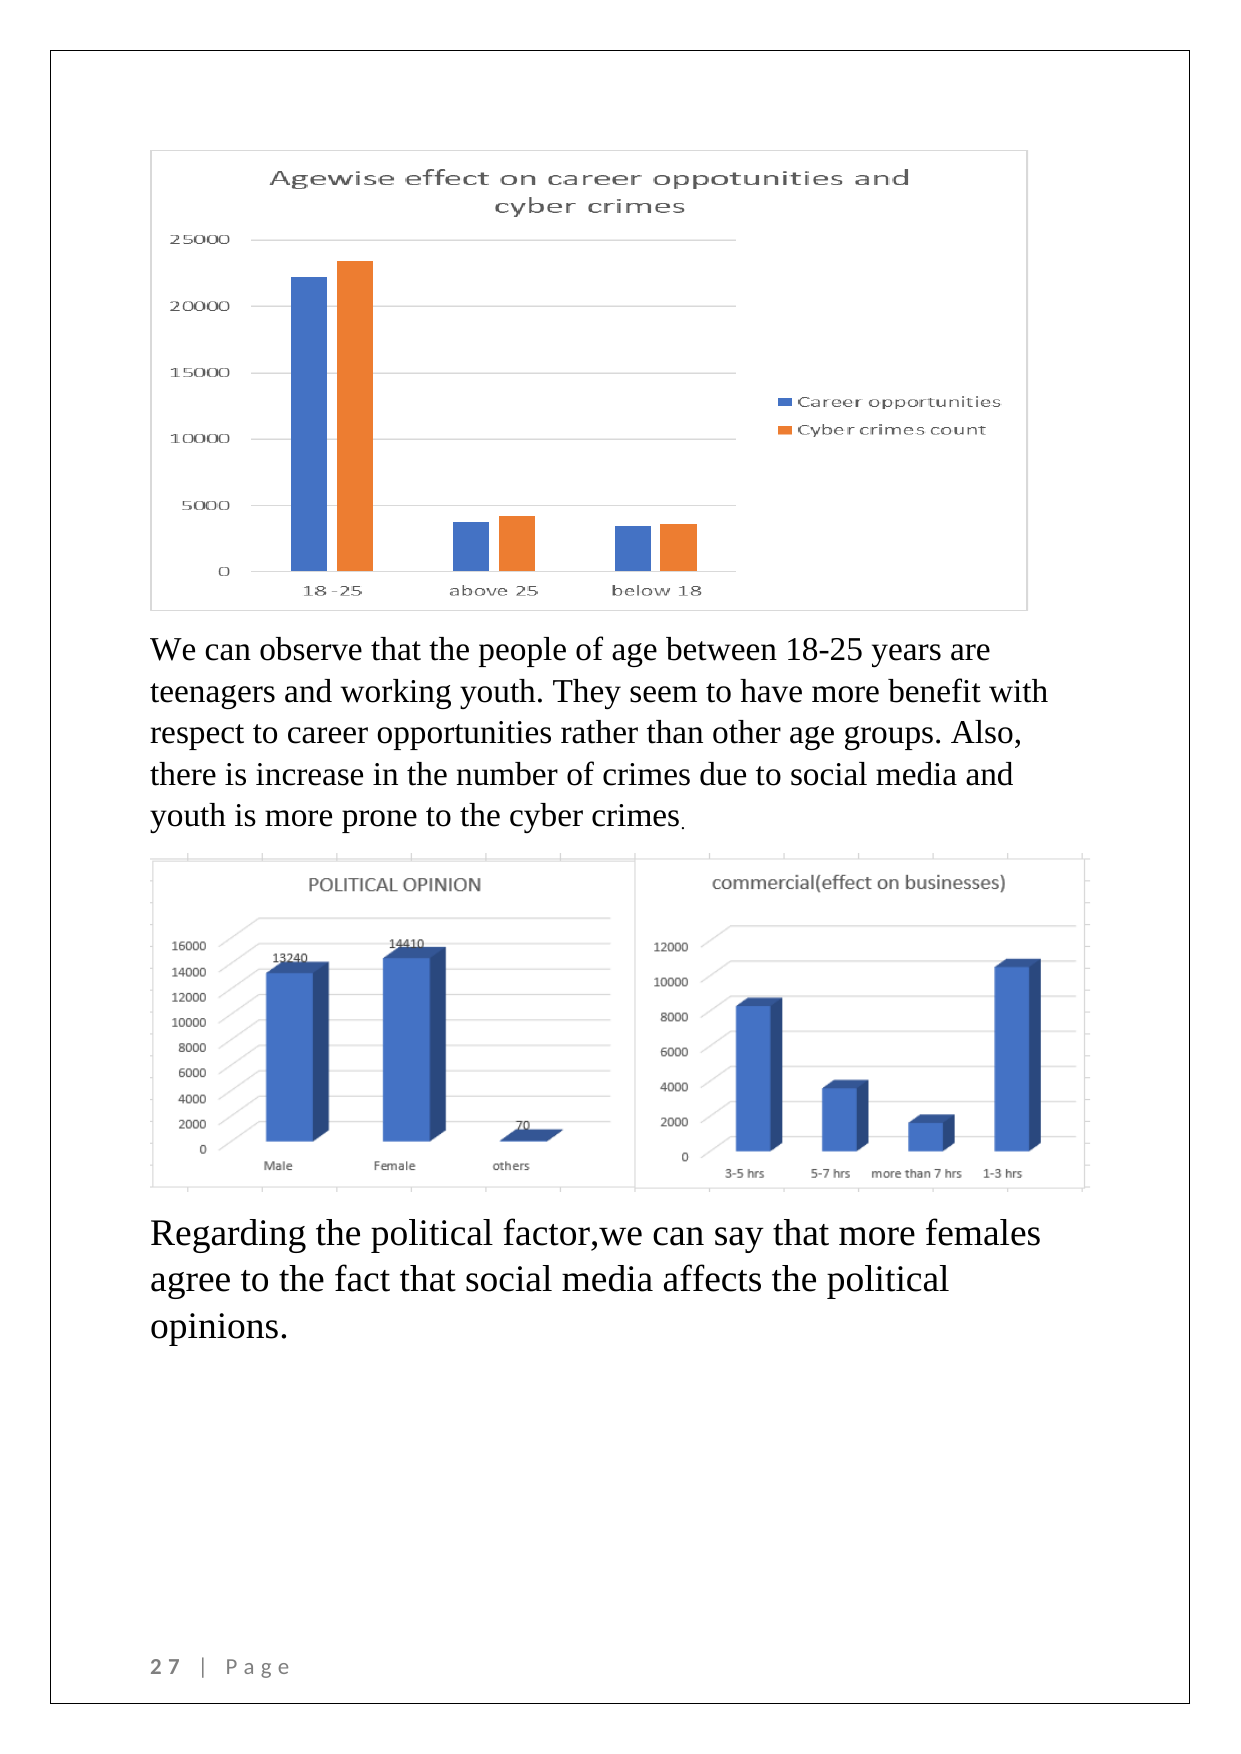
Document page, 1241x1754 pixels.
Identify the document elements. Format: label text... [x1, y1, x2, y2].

text We can observe that the people of age between 18-25 years are teenagers and working youth. They seem to have more benefit with respect to career opportunities rather than other age groups. Also, there is increase in the number of crimes due to social media and youth is more prone to the cyber crimes. [150, 630, 1090, 833]
picture [150, 150, 1029, 611]
text Regarding the political factor,we can say that more females agree to the fact that social media affects the political opinions. [150, 1210, 1090, 1346]
picture [150, 853, 1091, 1192]
